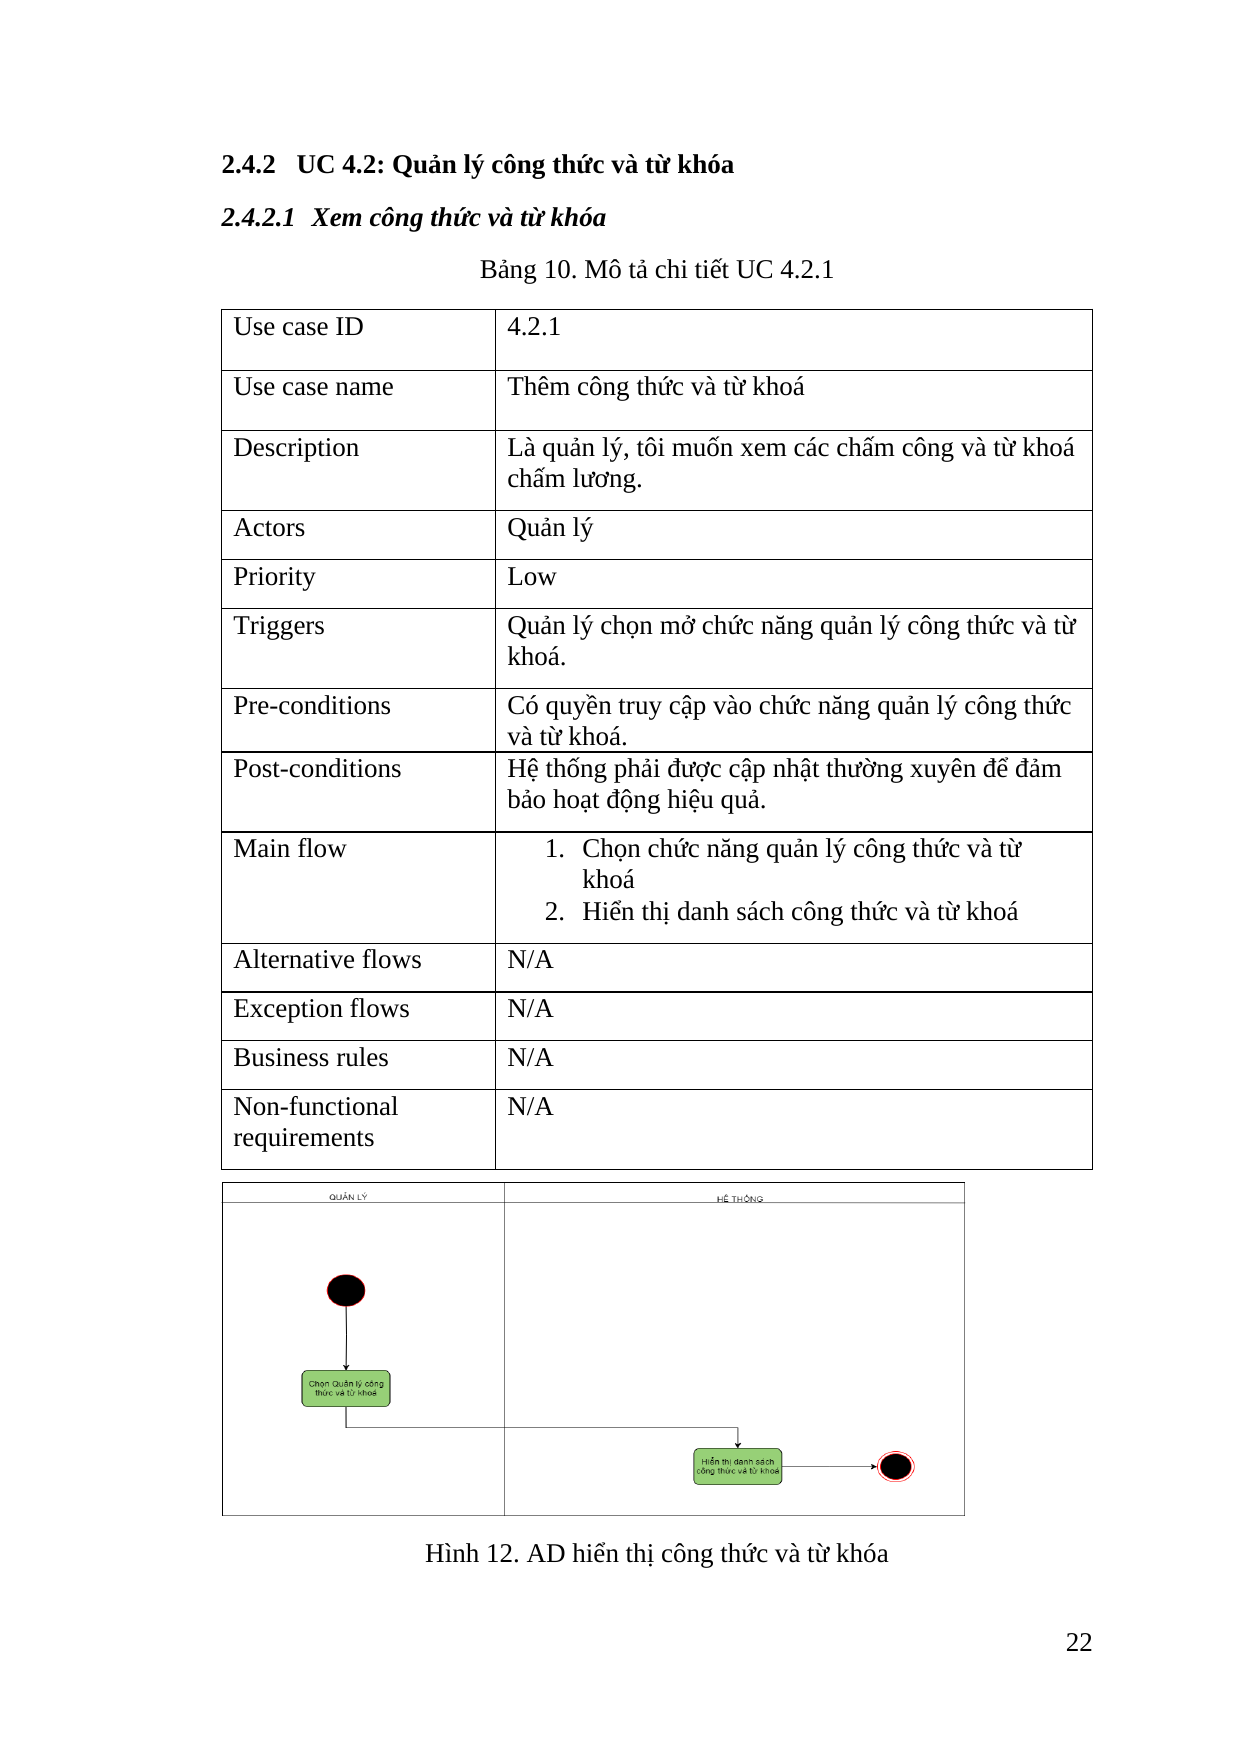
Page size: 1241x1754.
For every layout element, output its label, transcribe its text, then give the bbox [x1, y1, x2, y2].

table_cell Exception flows [222, 993, 495, 1040]
table_cell N/A [496, 1041, 1092, 1089]
text Hình 12. AD hiển thị công thức và từ khóa [221, 1537, 1092, 1568]
picture [221, 1182, 967, 1516]
table_cell Post-conditions [222, 753, 495, 831]
table_cell Priority [222, 560, 495, 608]
table_header 4.2.1 [496, 310, 1092, 369]
table_cell Business rules [222, 1041, 495, 1089]
table_cell Hệ thống phải được cập nhật thường xuyên để đảm bảo hoạt động hiệu quả. [496, 753, 1092, 831]
table_cell Pre-conditions [222, 689, 495, 751]
table_cell N/A [496, 944, 1092, 991]
table_cell Non-functional requirements [222, 1090, 495, 1169]
table_cell Use case name [222, 371, 495, 430]
table_cell Triggers [222, 609, 495, 688]
table_cell N/A [496, 1090, 1092, 1169]
table_cell Là quản lý, tôi muốn xem các chấm công và từ khoá chấm lương. [496, 431, 1092, 510]
table_cell Chọn chức năng quản lý công thức và từ khoá Hiển thị danh sách công thức và từ khoá [496, 833, 1092, 943]
table_cell Quản lý [496, 511, 1092, 559]
table_header Use case ID [222, 310, 495, 369]
table_cell N/A [496, 993, 1092, 1040]
table_cell Thêm công thức và từ khoá [496, 371, 1092, 430]
table_cell Description [222, 431, 495, 510]
table_cell Low [496, 560, 1092, 608]
subtitle Xem công thức và từ khóa [221, 201, 1092, 232]
subtitle UC 4.2: Quản lý công thức và từ khóa [221, 148, 1092, 179]
table_cell Có quyền truy cập vào chức năng quản lý công thức và từ khoá. [496, 689, 1092, 751]
table_cell Quản lý chọn mở chức năng quản lý công thức và từ khoá. [496, 609, 1092, 688]
text Bảng 10. Mô tả chi tiết UC 4.2.1 [221, 253, 1092, 285]
table_cell Alternative flows [222, 944, 495, 991]
table_cell Actors [222, 511, 495, 559]
table_cell Main flow [222, 833, 495, 943]
